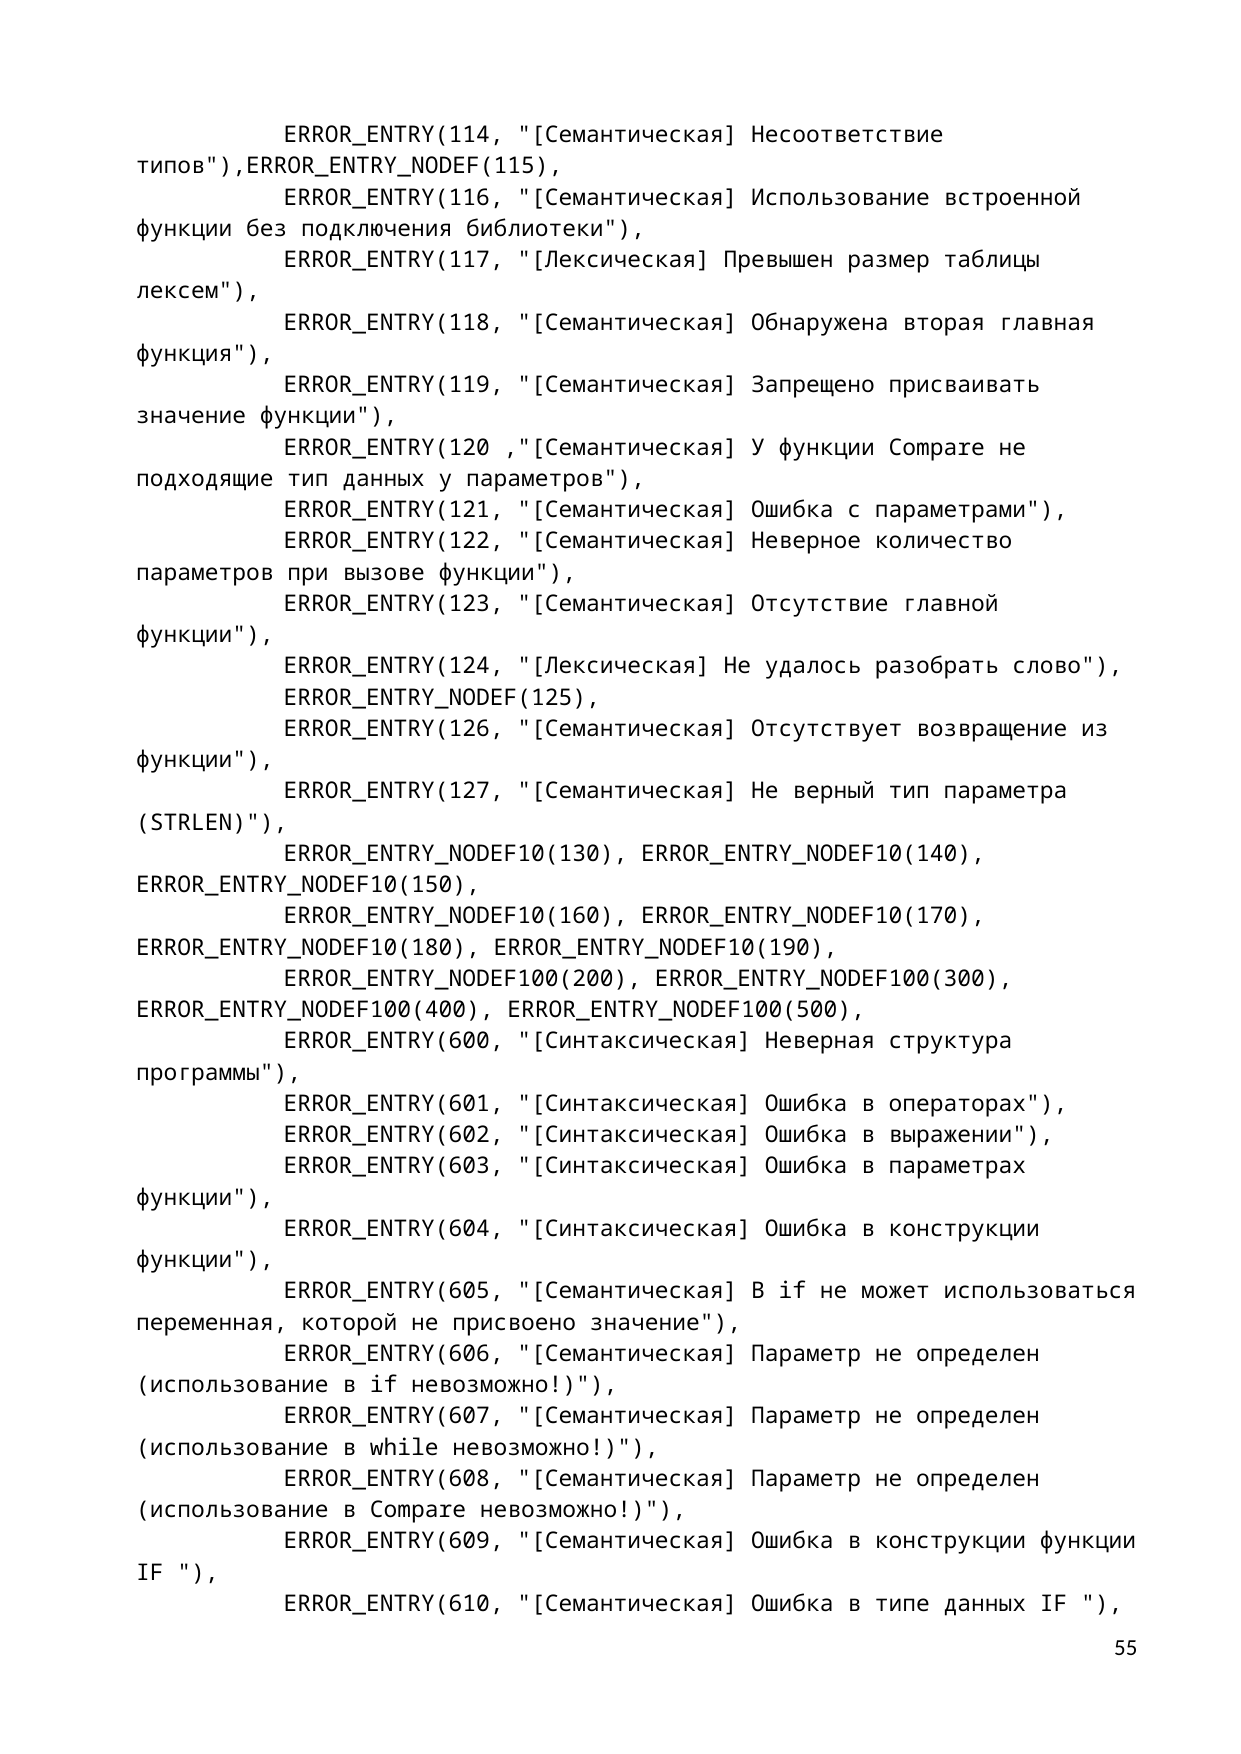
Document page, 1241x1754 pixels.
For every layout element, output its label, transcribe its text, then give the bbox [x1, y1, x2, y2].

text ERROR_ENTRY(117, "[Лексическая] Превышен размер таблицы лексем"), [136, 243, 1137, 306]
text ERROR_ENTRY(127, "[Семантическая] Не верный тип параметра (STRLEN)"), [136, 774, 1137, 837]
text ERROR_ENTRY(610, "[Семантическая] Ошибка в типе данных IF "), [136, 1587, 1137, 1618]
text ERROR_ENTRY(116, "[Семантическая] Использование встроенной функции без подключения библиотеки"), [136, 181, 1137, 243]
text ERROR_ENTRY(604, "[Синтаксическая] Ошибка в конструкции функции"), [136, 1212, 1137, 1274]
text ERROR_ENTRY_NODEF10(160), ERROR_ENTRY_NODEF10(170), ERROR_ENTRY_NODEF10(180), ERROR_ENTRY_NODEF10(190), [136, 899, 1137, 962]
text ERROR_ENTRY_NODEF10(130), ERROR_ENTRY_NODEF10(140), ERROR_ENTRY_NODEF10(150), [136, 837, 1137, 899]
text ERROR_ENTRY_NODEF100(200), ERROR_ENTRY_NODEF100(300), ERROR_ENTRY_NODEF100(400), ERROR_ENTRY_NODEF100(500), [136, 962, 1137, 1024]
text ERROR_ENTRY(605, "[Семантическая] В if не может использоваться переменная, которой не присвоено значение"), [136, 1274, 1137, 1337]
text ERROR_ENTRY_NODEF(125), [136, 681, 1137, 712]
text ERROR_ENTRY(122, "[Семантическая] Неверное количество параметров при вызове функции"), [136, 524, 1137, 587]
text ERROR_ENTRY(118, "[Семантическая] Обнаружена вторая главная функция"), [136, 306, 1137, 368]
text ERROR_ENTRY(609, "[Семантическая] Ошибка в конструкции функции IF "), [136, 1524, 1137, 1587]
text ERROR_ENTRY(608, "[Семантическая] Параметр не определен (использование в Compare невозможно!)"), [136, 1462, 1137, 1524]
text ERROR_ENTRY(124, "[Лексическая] Не удалось разобрать слово"), [136, 649, 1137, 681]
text ERROR_ENTRY(126, "[Семантическая] Отсутствует возвращение из функции"), [136, 712, 1137, 774]
text ERROR_ENTRY(607, "[Семантическая] Параметр не определен (использование в while невозможно!)"), [136, 1399, 1137, 1462]
text ERROR_ENTRY(123, "[Семантическая] Отсутствие главной функции"), [136, 587, 1137, 649]
text ERROR_ENTRY(600, "[Синтаксическая] Неверная структура программы"), [136, 1024, 1137, 1087]
text ERROR_ENTRY(120 ,"[Семантическая] У функции Compare не подходящие тип данных у параметров"), [136, 431, 1137, 493]
text ERROR_ENTRY(119, "[Семантическая] Запрещено присваивать значение функции"), [136, 368, 1137, 431]
text ERROR_ENTRY(602, "[Синтаксическая] Ошибка в выражении"), [136, 1118, 1137, 1149]
text ERROR_ENTRY(114, "[Семантическая] Несоответствие типов"),ERROR_ENTRY_NODEF(115), [136, 118, 1137, 181]
text ERROR_ENTRY(121, "[Семантическая] Ошибка с параметрами"), [136, 493, 1137, 524]
text ERROR_ENTRY(603, "[Синтаксическая] Ошибка в параметрах функции"), [136, 1149, 1137, 1212]
text ERROR_ENTRY(606, "[Семантическая] Параметр не определен (использование в if невозможно!)"), [136, 1337, 1137, 1399]
text ERROR_ENTRY(601, "[Синтаксическая] Ошибка в операторах"), [136, 1087, 1137, 1118]
